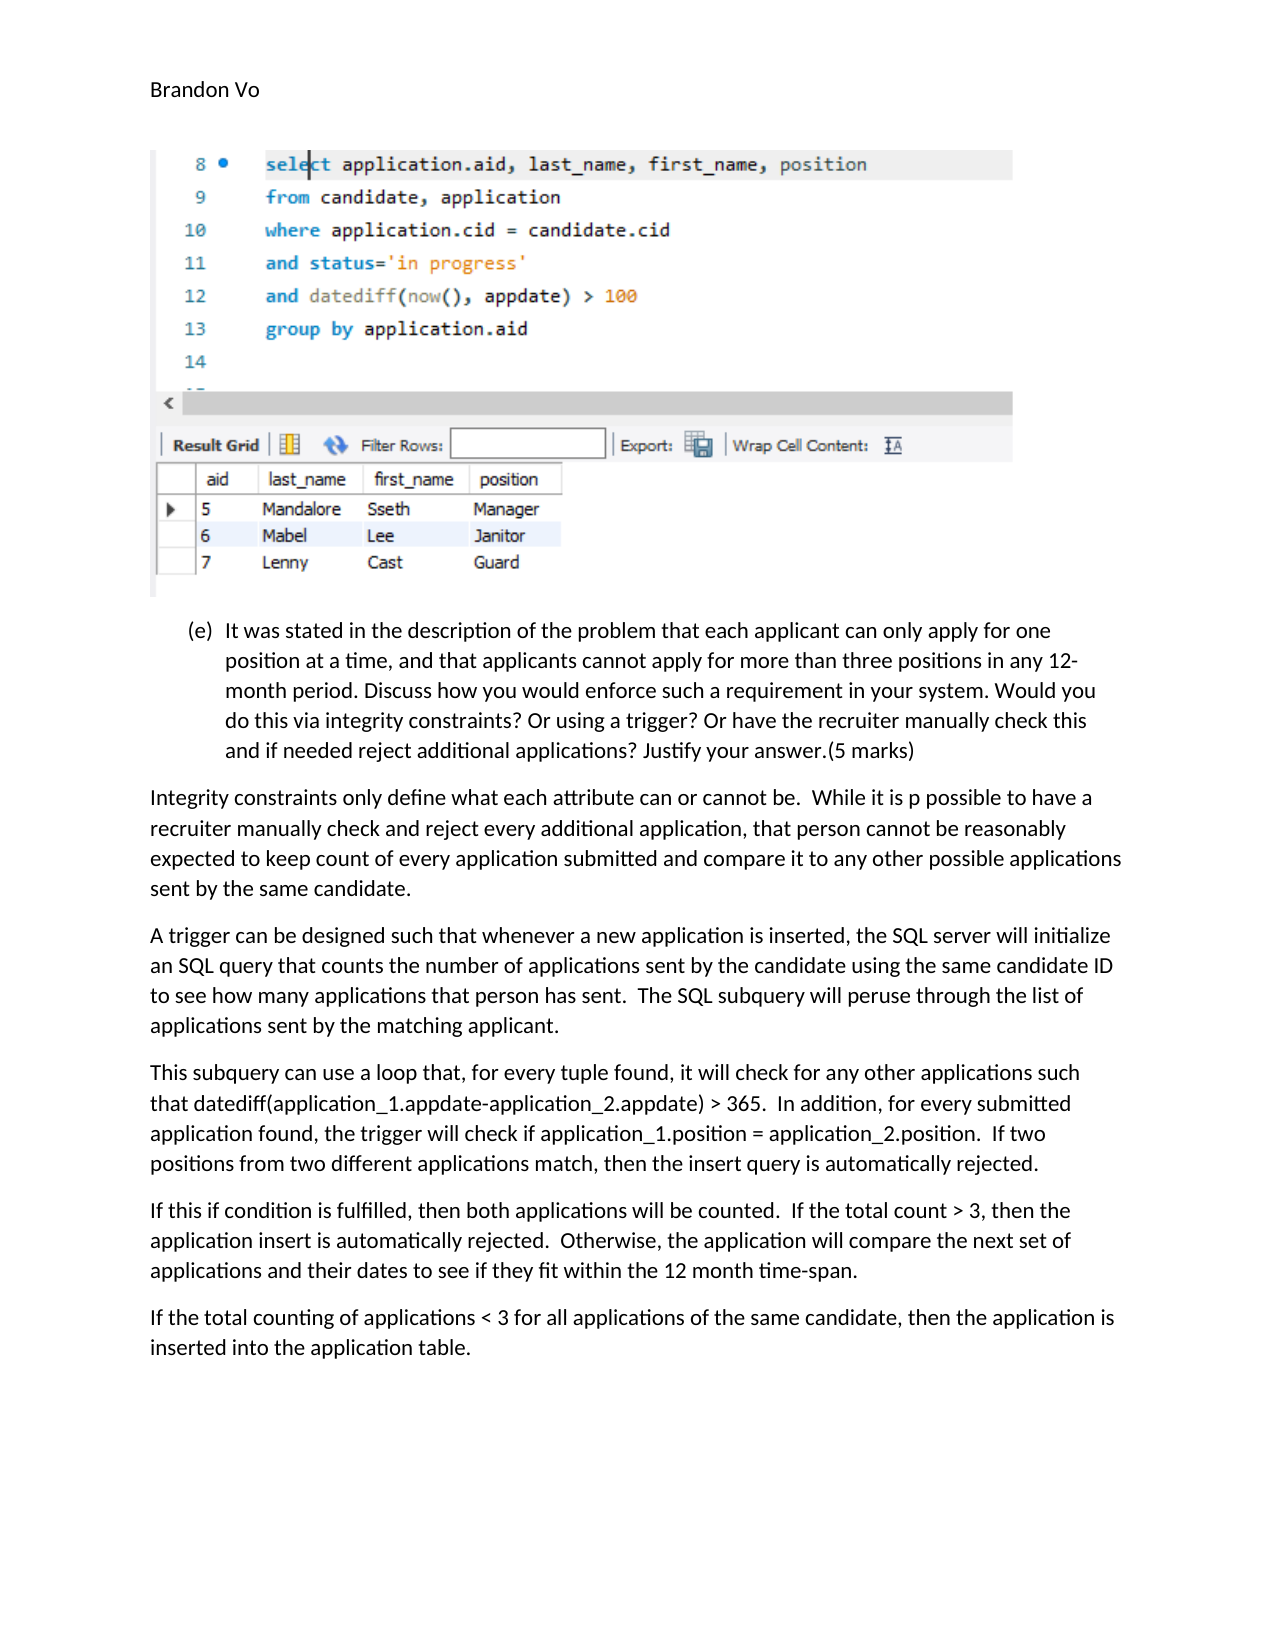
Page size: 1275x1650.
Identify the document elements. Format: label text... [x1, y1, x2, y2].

text A trigger can be designed such that whenever a new application is inserted, the SQL server will initialize an SQL query that counts the number of applications sent by the candidate using the same candidate ID to see how many applications that person has sent. The SQL subquery will peruse through the list of applications sent by the matching applicant. [150, 921, 1125, 1040]
picture [150, 150, 1013, 597]
text Integrity constraints only define what each attribute can or cannot be. While it is p possible to have a recruiter manually check and reject every additional application, that person cannot be reasonably expected to keep count of every application submitted and compare it to any other possible applications sent by the same candidate. [150, 783, 1125, 902]
text If this if condition is fulfilled, then both applications will be counted. If the total count > 3, then the application insert is automatically rejected. Otherwise, the application will compare the next set of applications and their dates to see if they fit within the 12 month time-span. [150, 1196, 1125, 1284]
text This subquery can use a loop that, for every tuple found, it will check for any other applications such that datediff(application_1.appdate-application_2.appdate) > 365. In addition, for every submitted application found, the trigger will check if application_1.position = application_2.position. If two positions from two different applications match, then the insert query is automatically rejected. [150, 1058, 1125, 1177]
text If the total counting of applications < 3 for all applications of the same candidate, then the application is inserted into the application table. [150, 1303, 1125, 1362]
list It was stated in the description of the problem that each applicant can only apply for one position at a time, and that applicants cannot apply for more than three positions in any 12-month period. Discuss how you would enforce such a requirement in your system. Would you do this via integrity constraints? Or using a trigger? Or have the recruiter manually check this and if needed reject additional applications? Justify your answer.(5 marks) [187, 616, 1125, 765]
